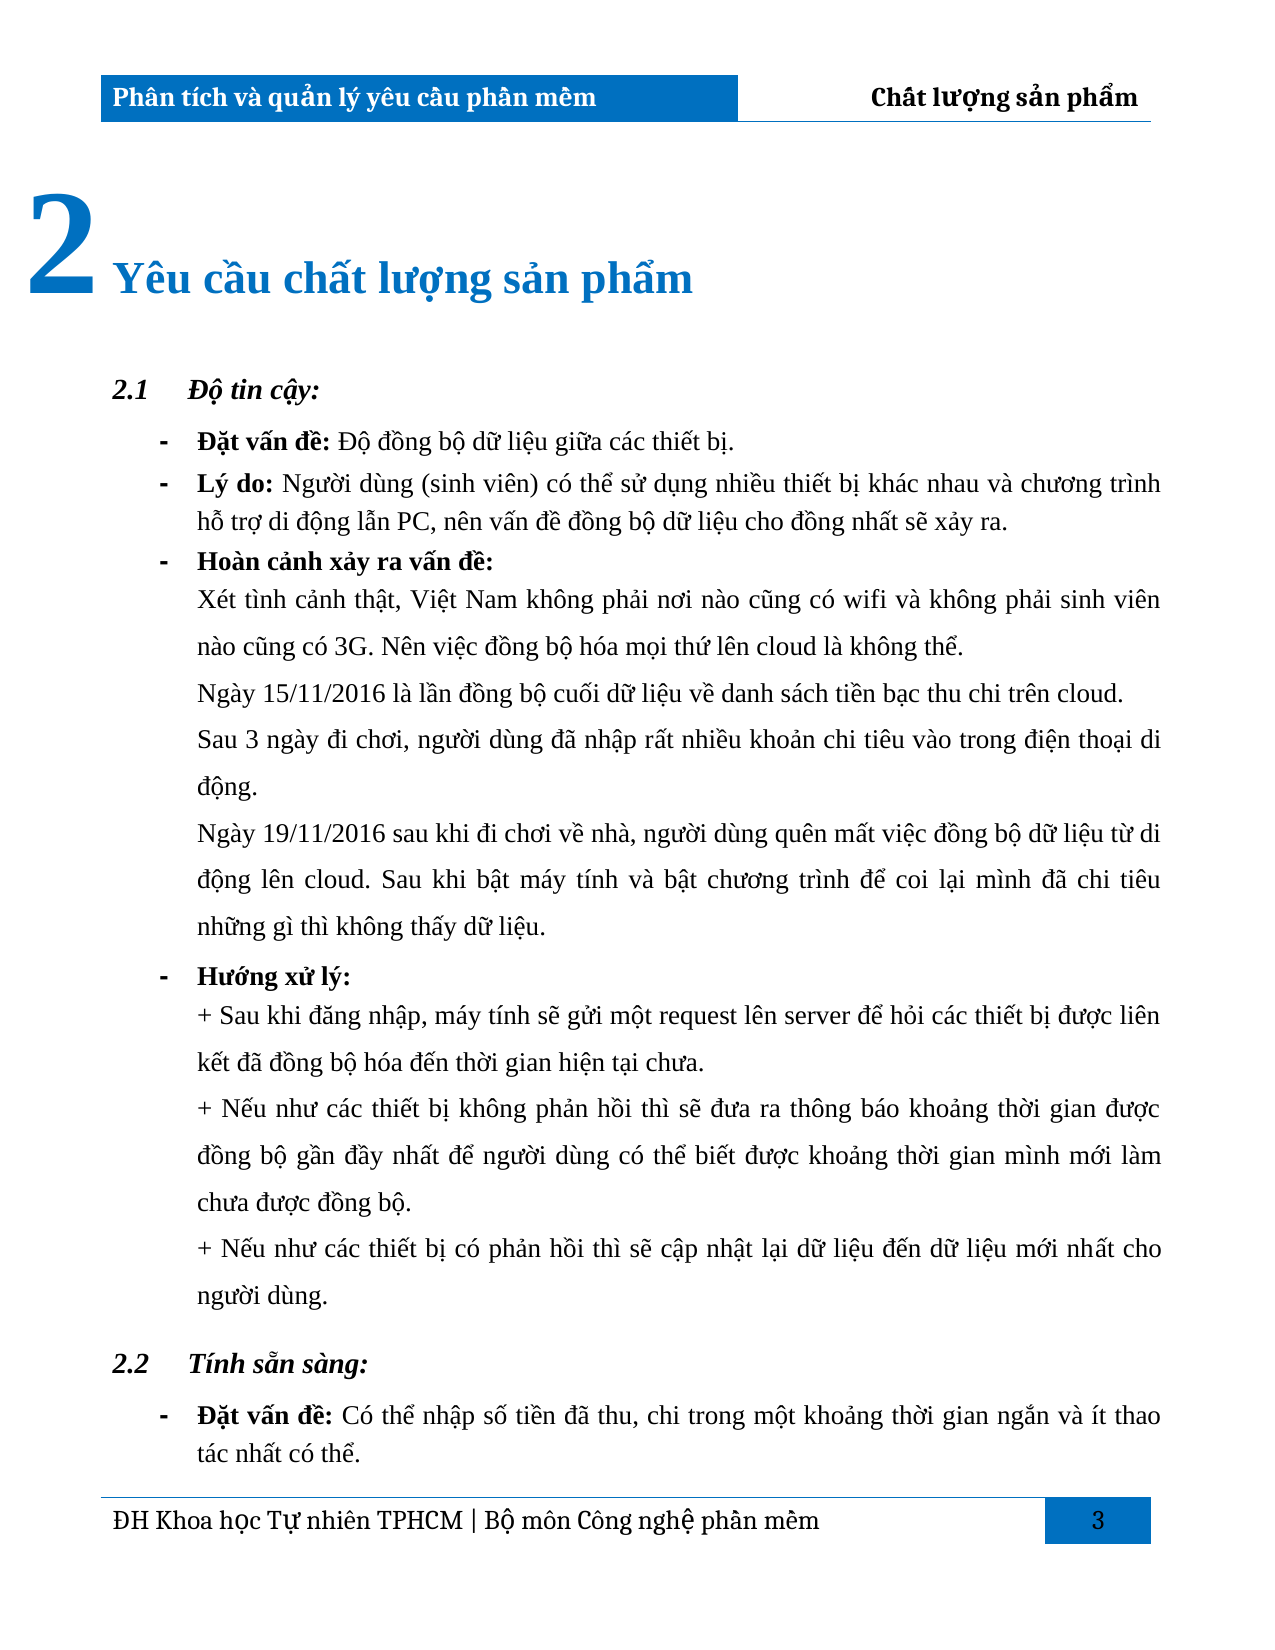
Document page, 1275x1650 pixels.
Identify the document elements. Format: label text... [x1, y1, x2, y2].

list Ngày 15/11/2016 là lần đồng bộ cuối dữ liệu về danh sách tiền bạc thu chi trên cloud. [197, 677, 1162, 708]
subtitle Yêu cầu chất lượng sản phẩm [24, 153, 1162, 326]
list Sau 3 ngày đi chơi, người dùng đã nhập rất nhiều khoản chi tiêu vào trong điện thoại di động. [197, 723, 1162, 801]
list Xét tình cảnh thật, Việt Nam không phải nơi nào cũng có wifi và không phải sinh viên nào cũng có 3G. Nên việc đồng bộ hóa mọi thứ lên cloud là không thể. [197, 583, 1162, 661]
list Lý do: Người dùng (sinh viên) có thể sử dụng nhiều thiết bị khác nhau và chương trình hỗ trợ di động lẫn PC, nên vấn đề đồng bộ dữ liệu cho đồng nhất sẽ xảy ra. [159, 464, 1162, 536]
list Đặt vấn đề: Độ đồng bộ dữ liệu giữa các thiết bị. [159, 421, 1162, 458]
list + Nếu như các thiết bị không phản hồi thì sẽ đưa ra thông báo khoảng thời gian được đồng bộ gần đầy nhất để người dùng có thể biết được khoảng thời gian mình mới làm chưa được đồng bộ. [197, 1092, 1162, 1217]
list Ngày 19/11/2016 sau khi đi chơi về nhà, người dùng quên mất việc đồng bộ dữ liệu từ di động lên cloud. Sau khi bật máy tính và bật chương trình để coi lại mình đã chi tiêu những gì thì không thấy dữ liệu. [197, 817, 1162, 941]
subtitle Tính sẵn sàng: [112, 1347, 1162, 1380]
list Hoàn cảnh xảy ra vấn đề: [159, 541, 1162, 578]
list + Nếu như các thiết bị có phản hồi thì sẽ cập nhật lại dữ liệu đến dữ liệu mới nhất cho người dùng. [197, 1232, 1162, 1310]
list + Sau khi đăng nhập, máy tính sẽ gửi một request lên server để hỏi các thiết bị được liên kết đã đồng bộ hóa đến thời gian hiện tại chưa. [197, 999, 1162, 1077]
subtitle Độ tin cậy: [112, 372, 1162, 406]
list Hướng xử lý: [159, 957, 1162, 994]
list Đặt vấn đề: Có thể nhập số tiền đã thu, chi trong một khoảng thời gian ngắn và ít thao tác nhất có thể. [159, 1396, 1162, 1468]
